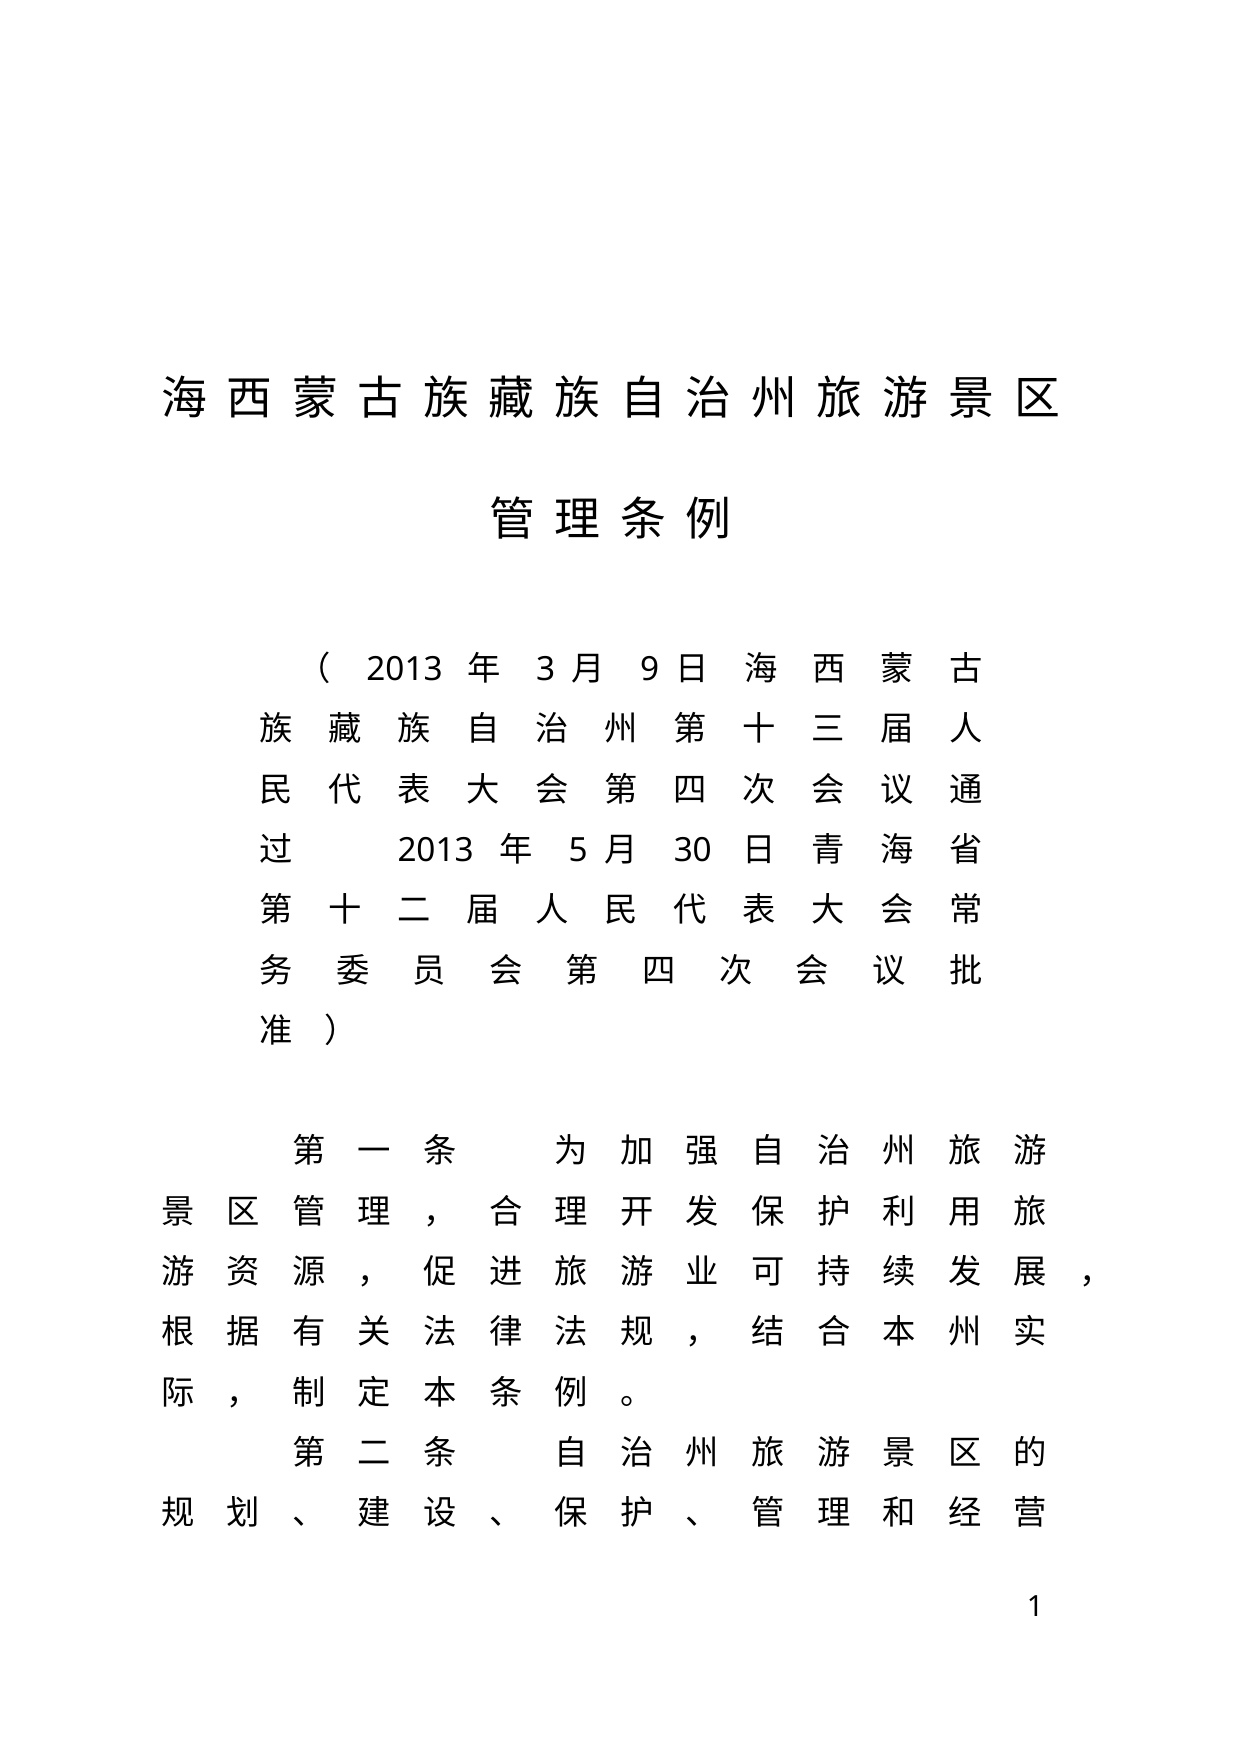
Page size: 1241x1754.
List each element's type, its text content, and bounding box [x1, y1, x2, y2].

text 海西蒙古族藏族自治州旅游景区管理条例 [161, 334, 1079, 575]
text 第一条 为加强自治州旅游景区管理，合理开发保护利用旅游资源，促进旅游业可持续发展，根据有关法律法规，结合本州实际，制定本条例。 [161, 1118, 1079, 1420]
text （2013年3月9日海西蒙古族藏族自治州第十三届人民代表大会第四次会议通过 2013年5月30日青海省第十二届人民代表大会常务委员会第四次会议批准） [161, 636, 1015, 1058]
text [161, 1420, 1079, 1540]
